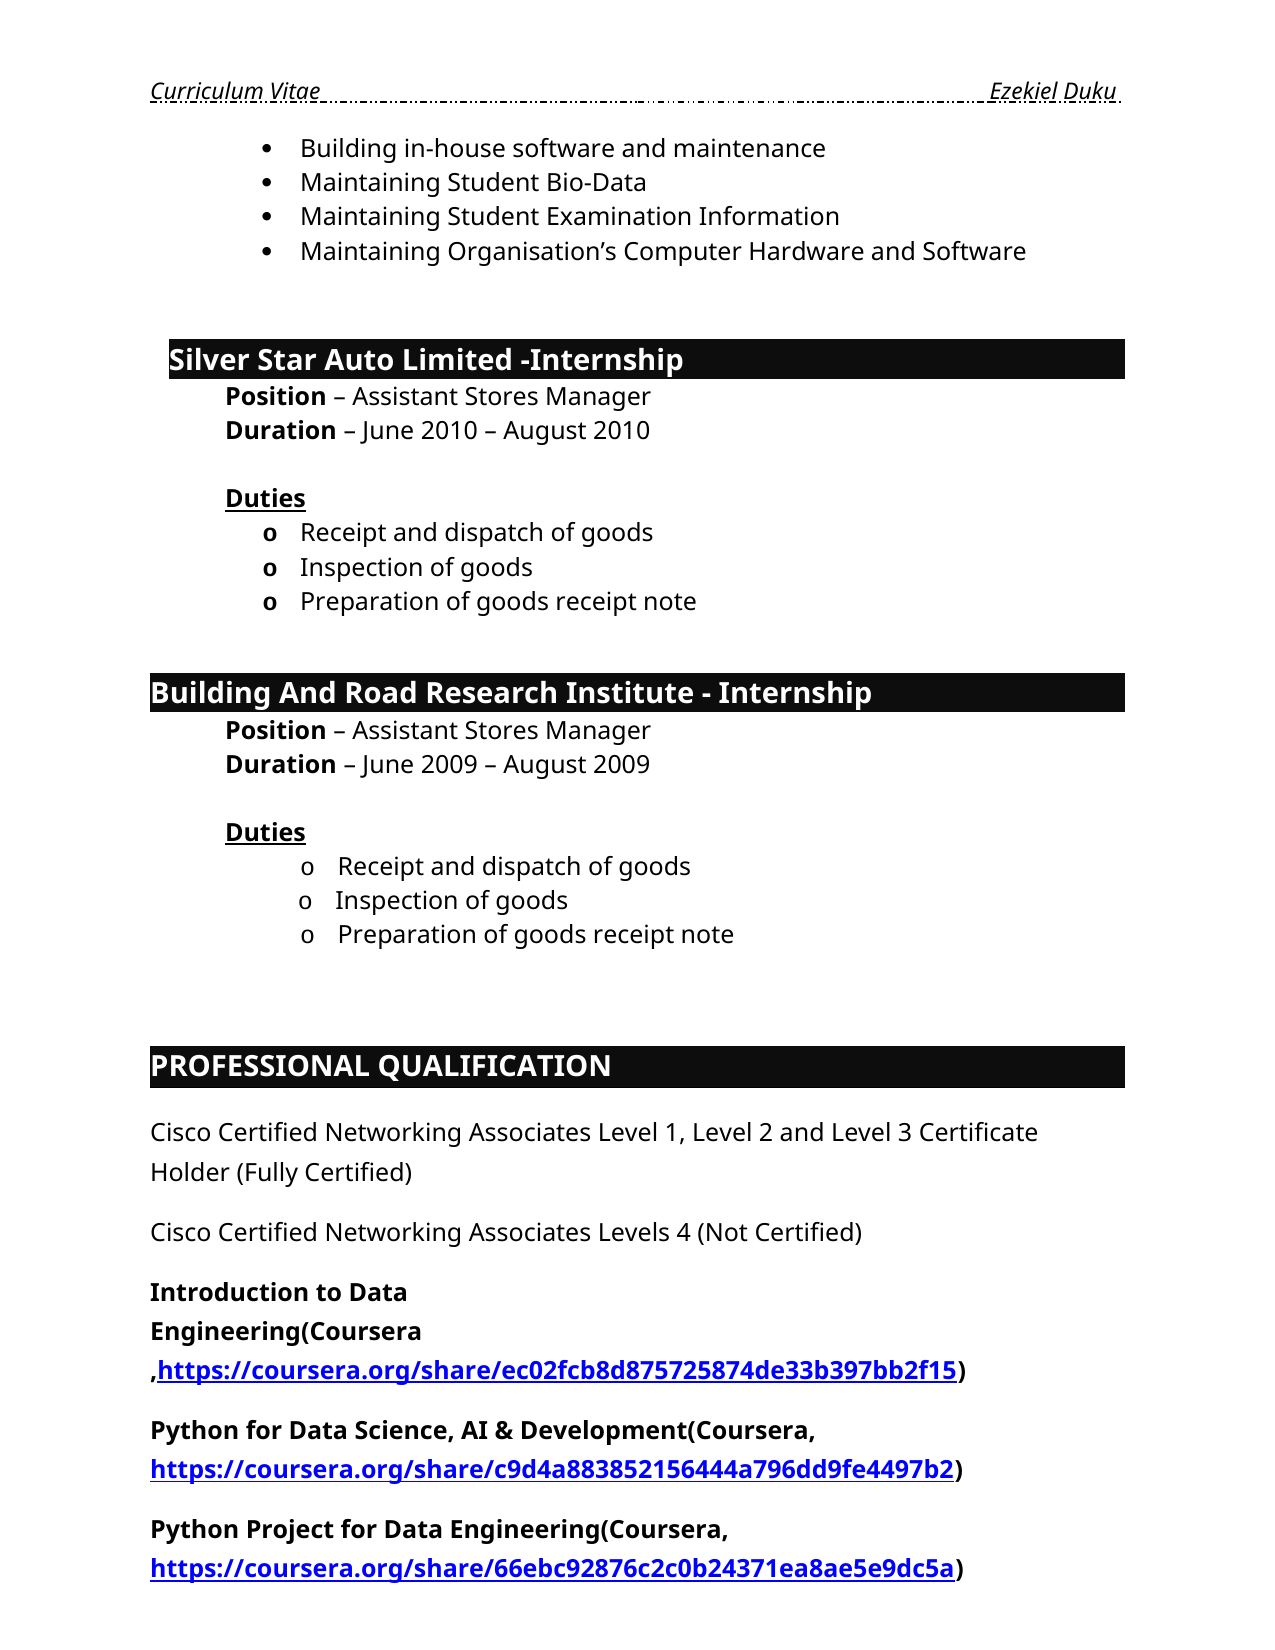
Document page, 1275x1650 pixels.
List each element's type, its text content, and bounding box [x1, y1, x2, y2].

list Receipt and dispatch of goods [262, 515, 1125, 549]
list Maintaining Student Examination Information [262, 199, 1125, 233]
text PROFESSIONAL QUALIFICATION [150, 1046, 1125, 1087]
list Position – Assistant Stores Manager [225, 379, 1125, 413]
text Introduction to Data Engineering(Coursera,https://coursera.org/share/ec02fcb8d875725874de33b397bb2f15) [150, 1274, 1125, 1387]
list Receipt and dispatch of goods [300, 849, 1125, 883]
text Python Project for Data Engineering(Coursera, https://coursera.org/share/66ebc92876c2c0b24371ea8ae5e9dc5a) [150, 1512, 1125, 1585]
text Cisco Certified Networking Associates Levels 4 (Not Certified) [150, 1214, 1125, 1248]
text Position – Assistant Stores Manager [150, 712, 1125, 746]
list Preparation of goods receipt note [300, 917, 1125, 951]
list Duties [225, 481, 1125, 515]
list Preparation of goods receipt note [262, 583, 1125, 618]
text Cisco Certified Networking Associates Level 1, Level 2 and Level 3 Certificate Holder (Fully Certified) [150, 1115, 1125, 1188]
text Duration – June 2009 – August 2009 [225, 746, 1125, 781]
list Maintaining Organisation’s Computer Hardware and Software [262, 233, 1125, 267]
text Building And Road Research Institute - Internship [150, 673, 1125, 712]
list Inspection of goods [298, 883, 1125, 917]
list Maintaining Student Bio-Data [262, 165, 1125, 199]
text Duties [150, 814, 1125, 849]
list Duration – June 2010 – August 2010 [225, 413, 1125, 447]
list Building in-house software and maintenance [262, 131, 1125, 165]
list Inspection of goods [262, 549, 1125, 583]
text Silver Star Auto Limited -Internship [169, 339, 1125, 379]
text Python for Data Science, AI & Development(Coursera, https://coursera.org/share/c9d4a883852156444a796dd9fe4497b2) [150, 1413, 1125, 1486]
